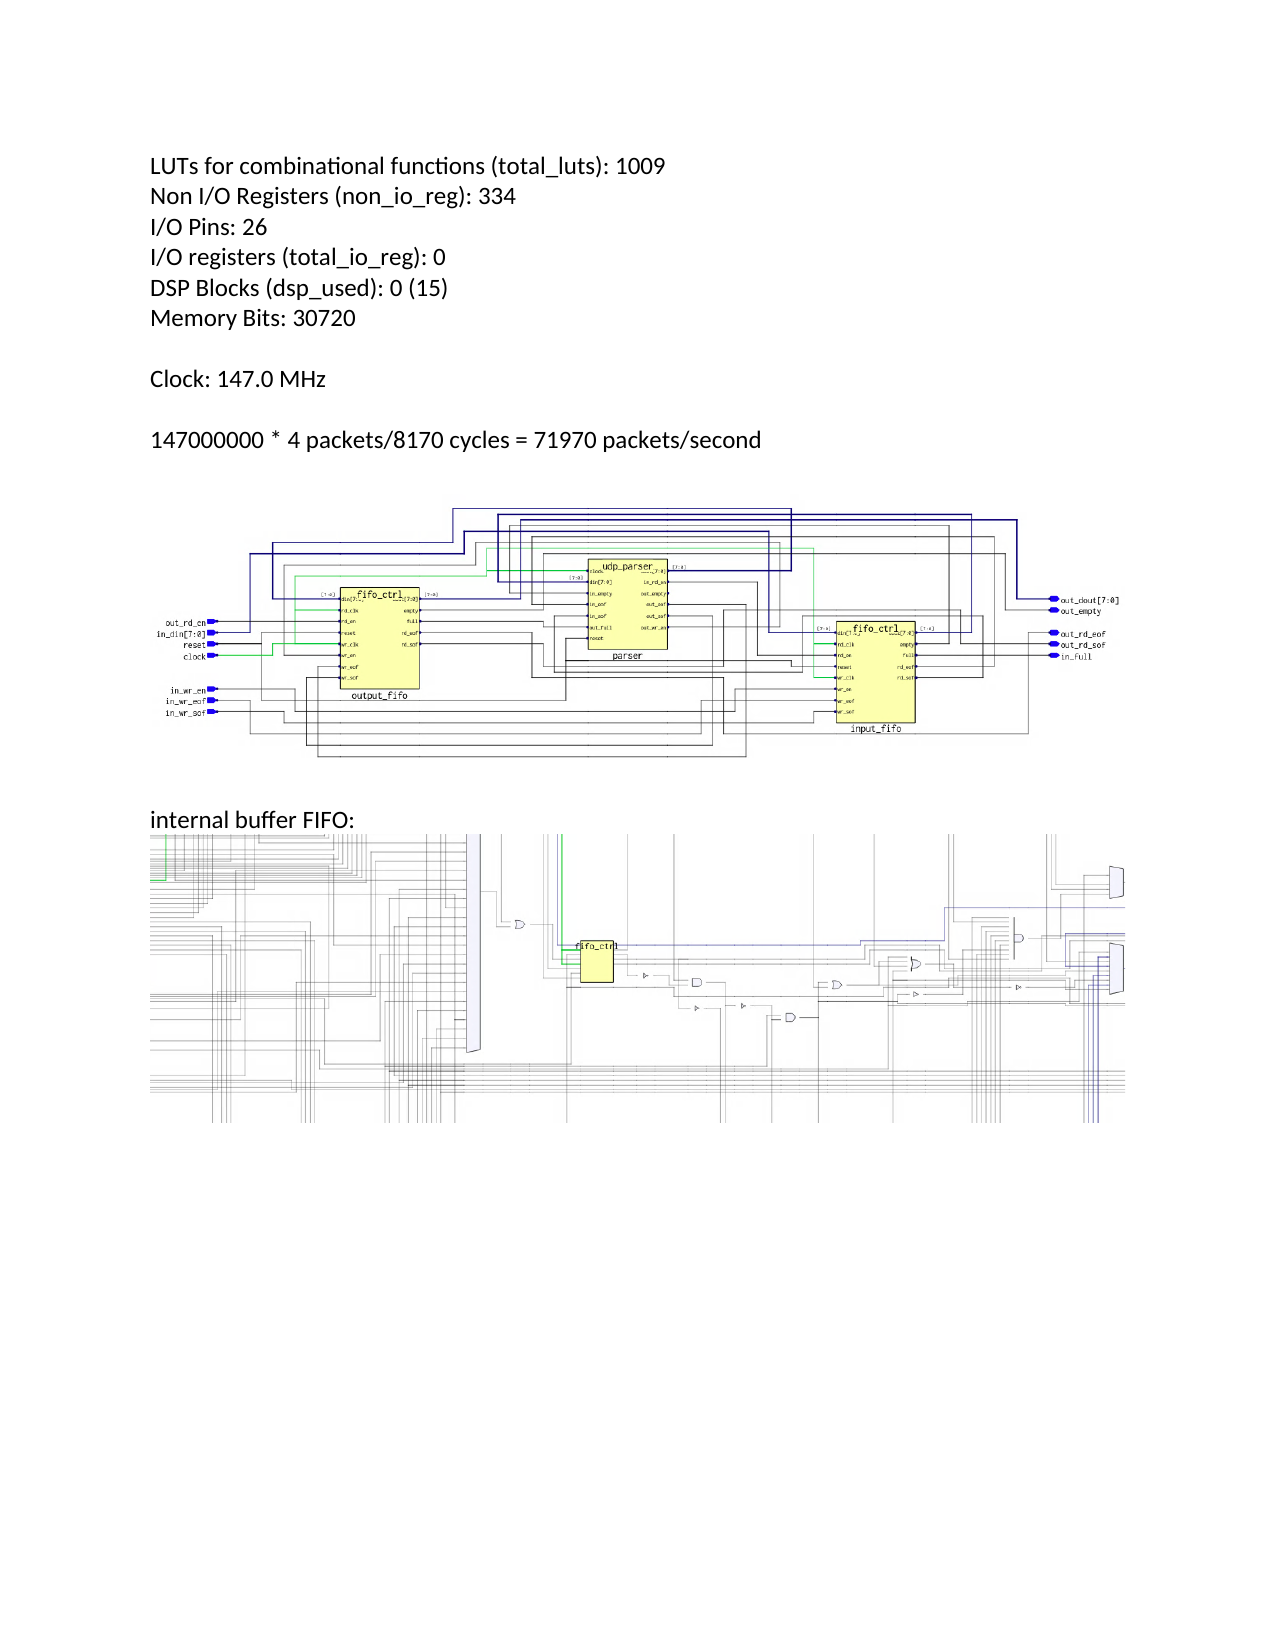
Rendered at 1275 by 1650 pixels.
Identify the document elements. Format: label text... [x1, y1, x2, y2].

text 147000000 * 4 packets/8170 cycles = 71970 packets/second [150, 425, 1125, 455]
text Clock: 147.0 MHz [150, 364, 1125, 394]
text internal buffer FIFO: [150, 804, 1125, 834]
text DSP Blocks (dsp_used): 0 (15) [150, 272, 1125, 303]
picture [150, 834, 1125, 1123]
text Non I/O Registers (non_io_reg): 334 [150, 181, 1125, 211]
text I/O registers (total_io_reg): 0 [150, 242, 1125, 272]
text I/O Pins: 26 [150, 211, 1125, 242]
picture [150, 485, 1125, 774]
text Memory Bits: 30720 [150, 303, 1125, 333]
text LUTs for combinational functions (total_luts): 1009 [150, 150, 1125, 181]
